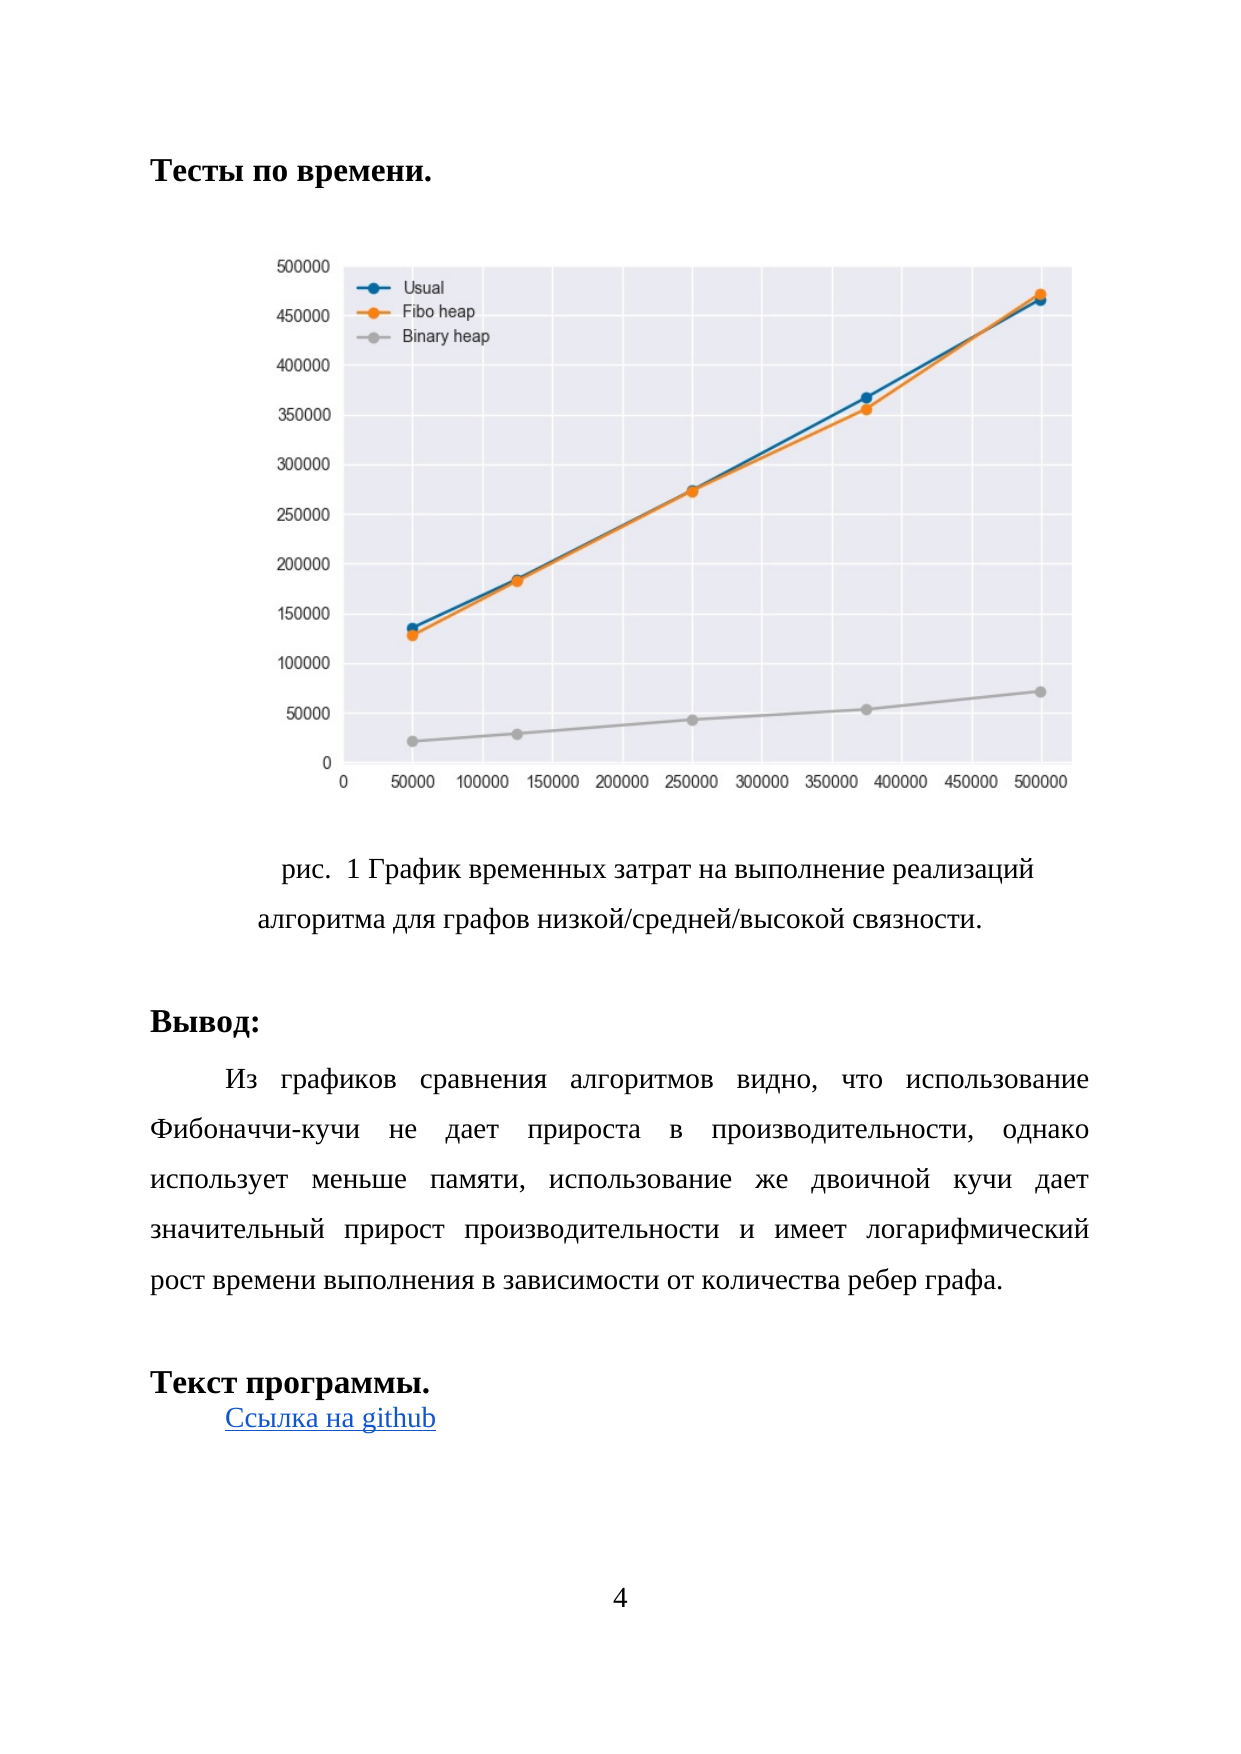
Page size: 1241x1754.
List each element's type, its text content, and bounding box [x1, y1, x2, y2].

picture [225, 188, 1166, 835]
subtitle Текст программы. [150, 1362, 1090, 1401]
subtitle Вывод: [150, 1002, 1090, 1040]
subtitle Тесты по времени. [150, 150, 1090, 188]
text Из графиков сравнения алгоритмов видно, что использование Фибоначчи-кучи не дает прироста в производительности, однако использует меньше памяти, использование же двоичной кучи дает значительный прирост производительности и имеет логарифмический рост времени выполнения в зависимости от количества ребер графа. [150, 1061, 1090, 1296]
text Ссылка на github [150, 1401, 1090, 1434]
text рис. 1 График временных затрат на выполнение реализаций алгоритма для графов низкой/средней/высокой связности. [150, 851, 1090, 935]
